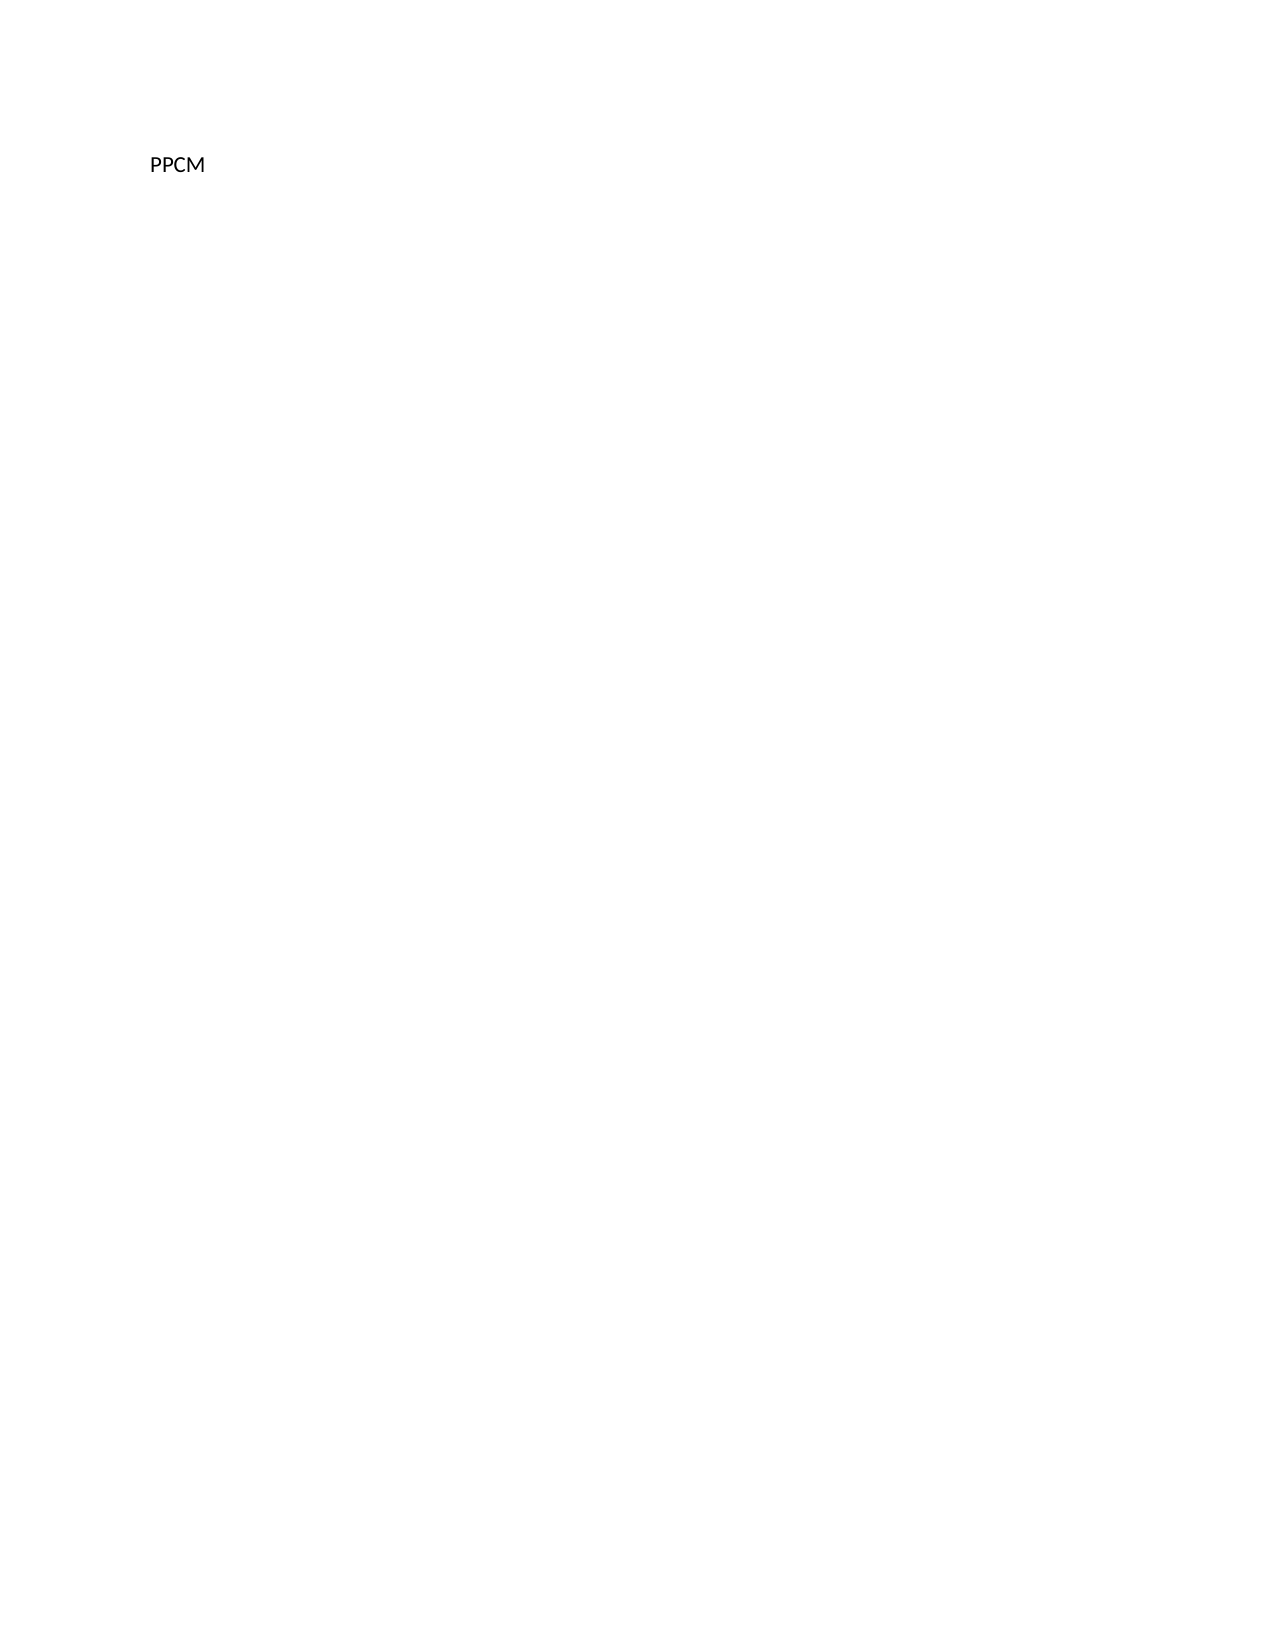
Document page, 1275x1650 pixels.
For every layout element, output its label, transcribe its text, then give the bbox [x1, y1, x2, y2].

text PPCM [150, 150, 1125, 178]
